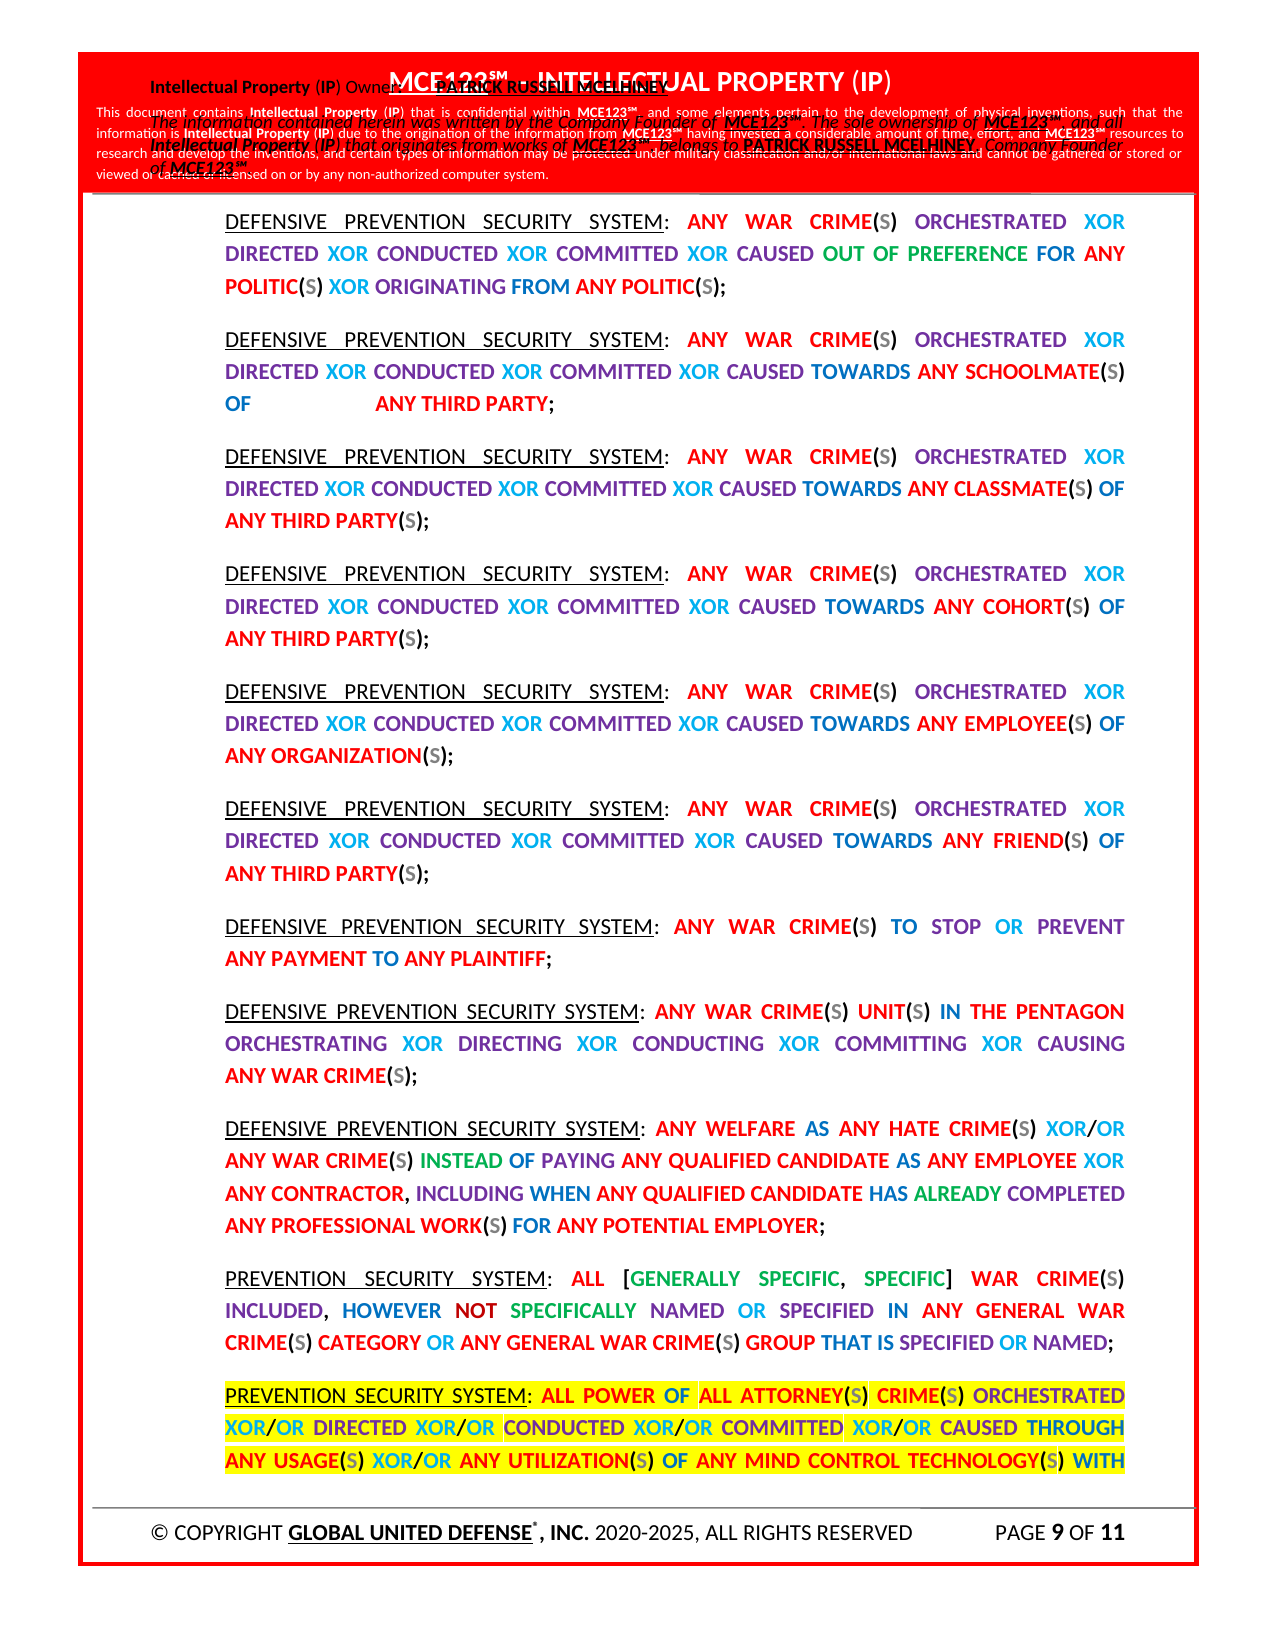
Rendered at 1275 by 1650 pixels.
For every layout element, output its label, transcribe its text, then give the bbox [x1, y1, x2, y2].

text PREVENTION SECURITY SYSTEM: ALL [GENERALLY SPECIFIC, SPECIFIC] WAR CRIME(S) INCLUDED, HOWEVER NOT SPECIFICALLY NAMED OR SPECIFIED IN ANY GENERAL WAR CRIME(S) CATEGORY OR ANY GENERAL WAR CRIME(S) GROUP THAT IS SPECIFIED OR NAMED; [225, 1264, 1125, 1356]
text DEFENSIVE PREVENTION SECURITY SYSTEM: ANY WAR CRIME(S) ORCHESTRATED XOR DIRECTED XOR CONDUCTED XOR COMMITTED XOR CAUSED TOWARDS ANY EMPLOYEE(S) OF ANY ORGANIZATION(S); [225, 677, 1125, 769]
text DEFENSIVE PREVENTION SECURITY SYSTEM: ANY WAR CRIME(S) ORCHESTRATED XOR DIRECTED XOR CONDUCTED XOR COMMITTED XOR CAUSED TOWARDS ANY CLASSMATE(S) OF ANY THIRD PARTY(S); [225, 442, 1125, 534]
text DEFENSIVE PREVENTION SECURITY SYSTEM: ANY WAR CRIME(S) ORCHESTRATED XOR DIRECTED XOR CONDUCTED XOR COMMITTED XOR CAUSED OUT OF PREFERENCE FOR ANY POLITIC(S) XOR ORIGINATING FROM ANY POLITIC(S); [225, 207, 1125, 300]
text DEFENSIVE PREVENTION SECURITY SYSTEM: ANY WELFARE AS ANY HATE CRIME(S) XOR/OR ANY WAR CRIME(S) INSTEAD OF PAYING ANY QUALIFIED CANDIDATE AS ANY EMPLOYEE XOR ANY CONTRACTOR, INCLUDING WHEN ANY QUALIFIED CANDIDATE HAS ALREADY COMPLETED ANY PROFESSIONAL WORK(S) FOR ANY POTENTIAL EMPLOYER; [225, 1114, 1125, 1239]
text DEFENSIVE PREVENTION SECURITY SYSTEM: ANY WAR CRIME(S) TO STOP OR PREVENT ANY PAYMENT TO ANY PLAINTIFF; [225, 912, 1125, 972]
text DEFENSIVE PREVENTION SECURITY SYSTEM: ANY WAR CRIME(S) ORCHESTRATED XOR DIRECTED XOR CONDUCTED XOR COMMITTED XOR CAUSED TOWARDS ANY COHORT(S) OF ANY THIRD PARTY(S); [225, 559, 1125, 652]
text DEFENSIVE PREVENTION SECURITY SYSTEM: ANY WAR CRIME(S) UNIT(S) IN THE PENTAGON ORCHESTRATING XOR DIRECTING XOR CONDUCTING XOR COMMITTING XOR CAUSING ANY WAR CRIME(S); [225, 997, 1125, 1089]
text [225, 1381, 1125, 1474]
text DEFENSIVE PREVENTION SECURITY SYSTEM: ANY WAR CRIME(S) ORCHESTRATED XOR DIRECTED XOR CONDUCTED XOR COMMITTED XOR CAUSED TOWARDS ANY FRIEND(S) OF ANY THIRD PARTY(S); [225, 794, 1125, 887]
text DEFENSIVE PREVENTION SECURITY SYSTEM: ANY WAR CRIME(S) ORCHESTRATED XOR DIRECTED XOR CONDUCTED XOR COMMITTED XOR CAUSED TOWARDS ANY SCHOOLMATE(S) OF ANY THIRD PARTY; [225, 325, 1125, 417]
